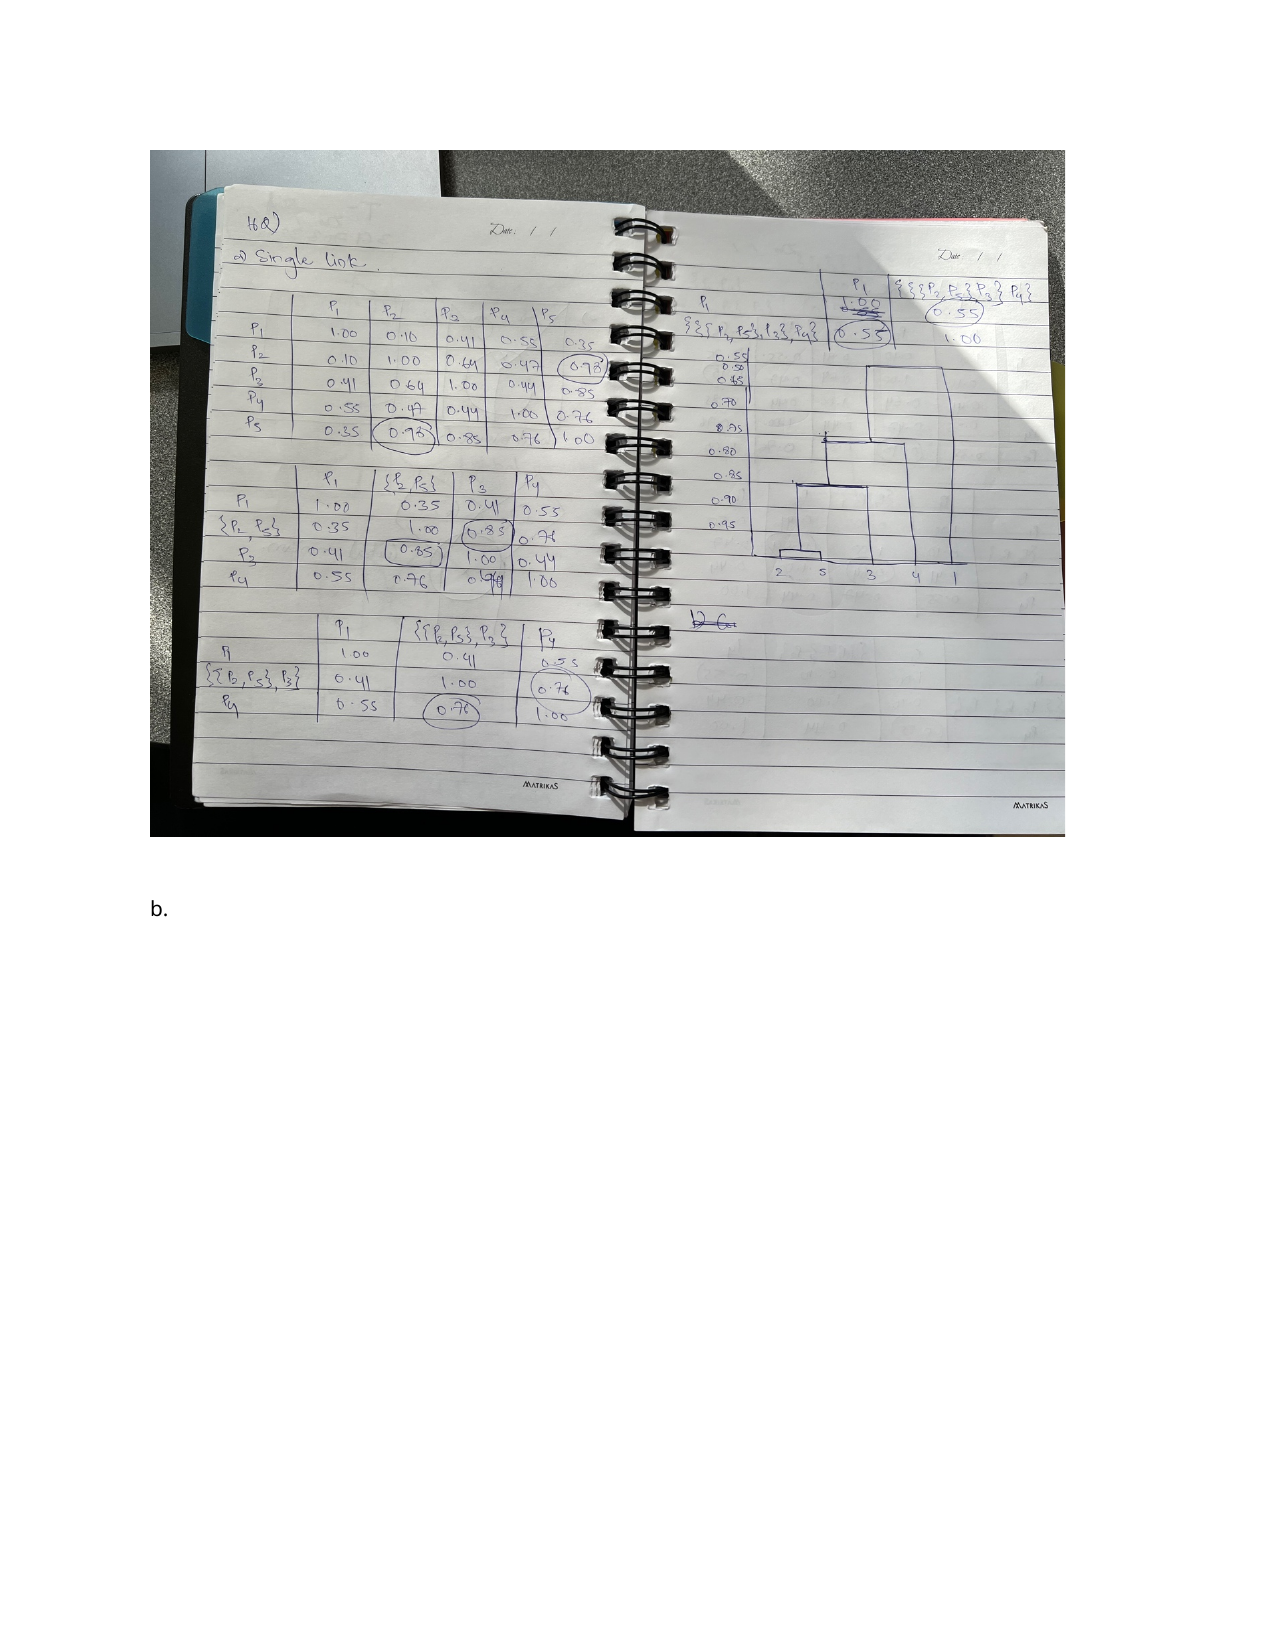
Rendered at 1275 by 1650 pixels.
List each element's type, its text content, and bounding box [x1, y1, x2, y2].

text b. [150, 866, 1125, 922]
picture [150, 150, 1066, 837]
